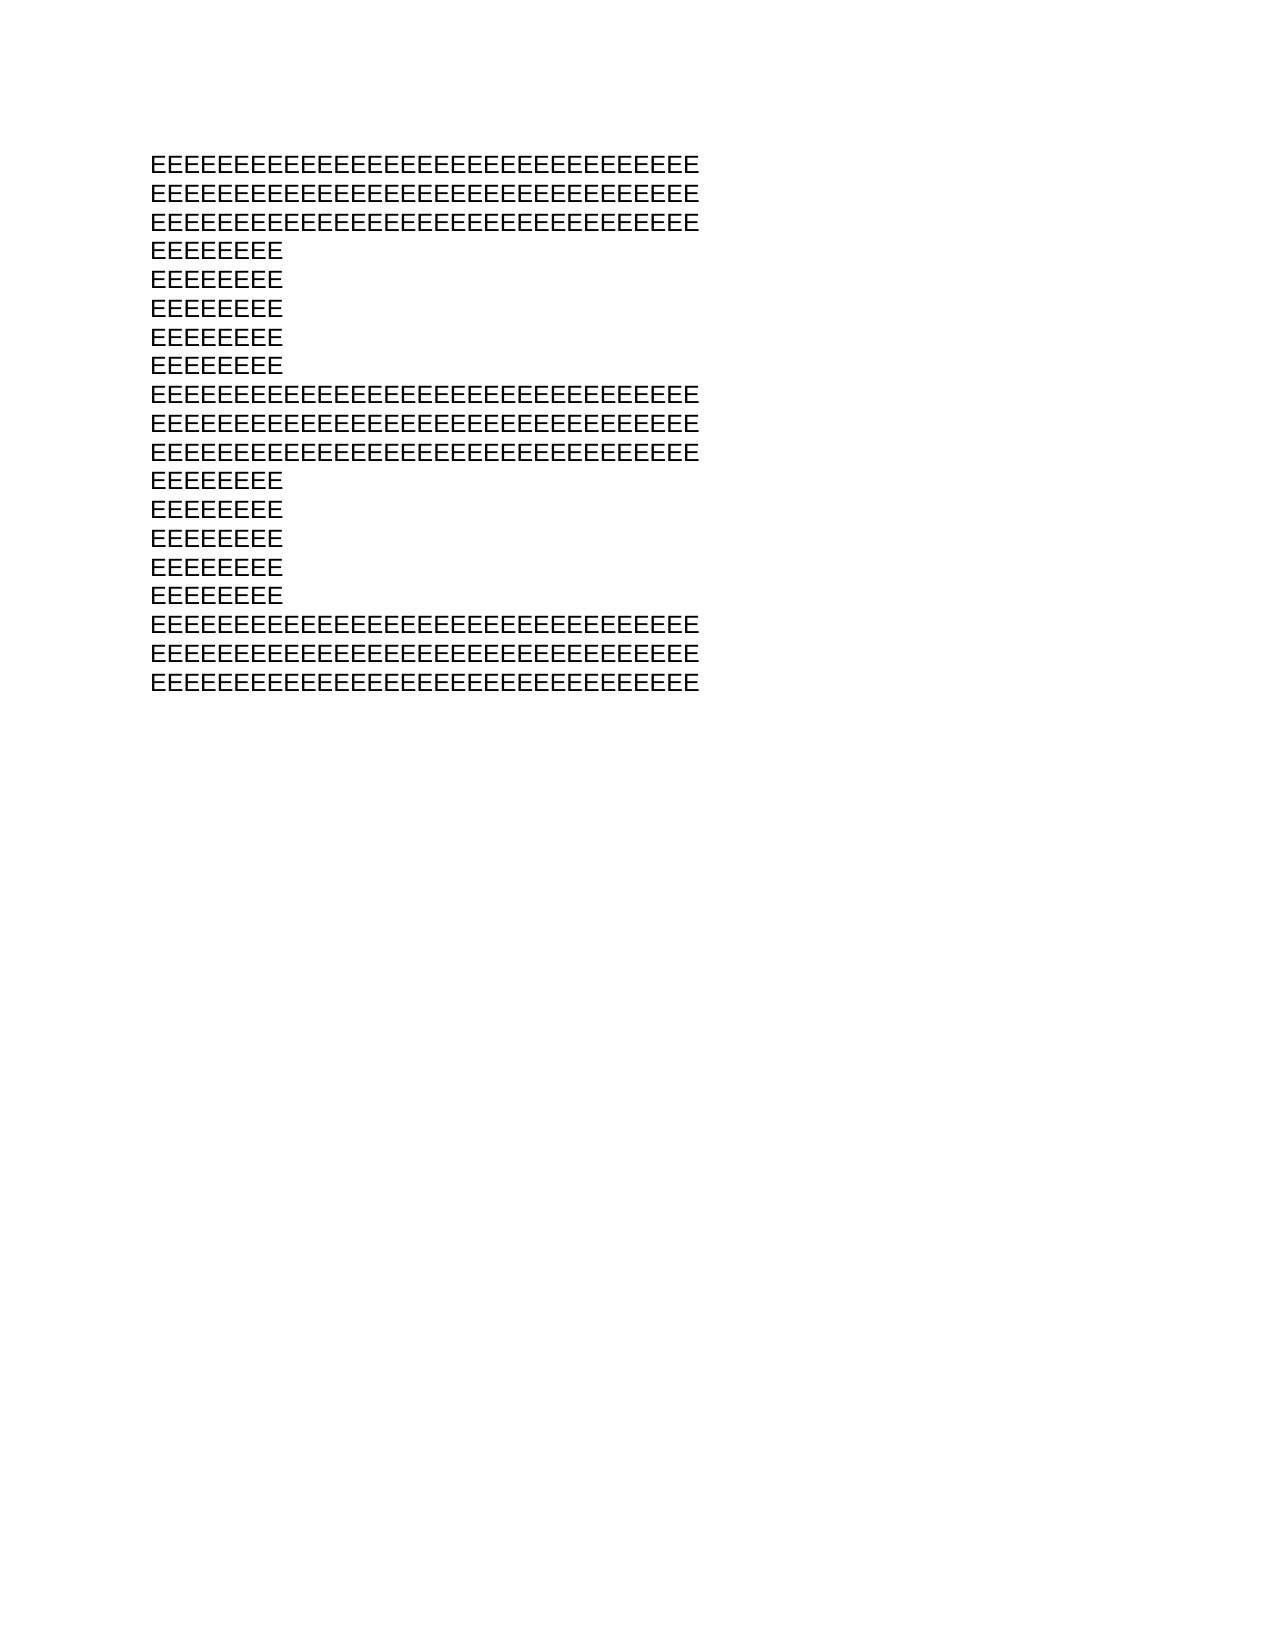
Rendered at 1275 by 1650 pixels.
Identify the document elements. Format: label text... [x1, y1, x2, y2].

text EEEEEEEEEEEEEEEEEEEEEEEEEEEEEEEEE [150, 179, 1125, 207]
text EEEEEEEE [150, 581, 1125, 610]
text EEEEEEEE [150, 351, 1125, 380]
text EEEEEEEEEEEEEEEEEEEEEEEEEEEEEEEEE [150, 380, 1125, 409]
text EEEEEEEEEEEEEEEEEEEEEEEEEEEEEEEEE [150, 150, 1125, 179]
text EEEEEEEEEEEEEEEEEEEEEEEEEEEEEEEEE [150, 409, 1125, 437]
text EEEEEEEE [150, 265, 1125, 294]
text EEEEEEEEEEEEEEEEEEEEEEEEEEEEEEEEE [150, 610, 1125, 639]
text EEEEEEEE [150, 236, 1125, 265]
text EEEEEEEE [150, 524, 1125, 552]
text EEEEEEEE [150, 495, 1125, 524]
text EEEEEEEE [150, 294, 1125, 322]
text EEEEEEEEEEEEEEEEEEEEEEEEEEEEEEEEE [150, 639, 1125, 667]
text EEEEEEEE [150, 552, 1125, 581]
text EEEEEEEE [150, 466, 1125, 495]
text EEEEEEEEEEEEEEEEEEEEEEEEEEEEEEEEE [150, 437, 1125, 466]
text EEEEEEEE [150, 322, 1125, 351]
text EEEEEEEEEEEEEEEEEEEEEEEEEEEEEEEEE [150, 667, 1125, 696]
text EEEEEEEEEEEEEEEEEEEEEEEEEEEEEEEEE [150, 207, 1125, 236]
